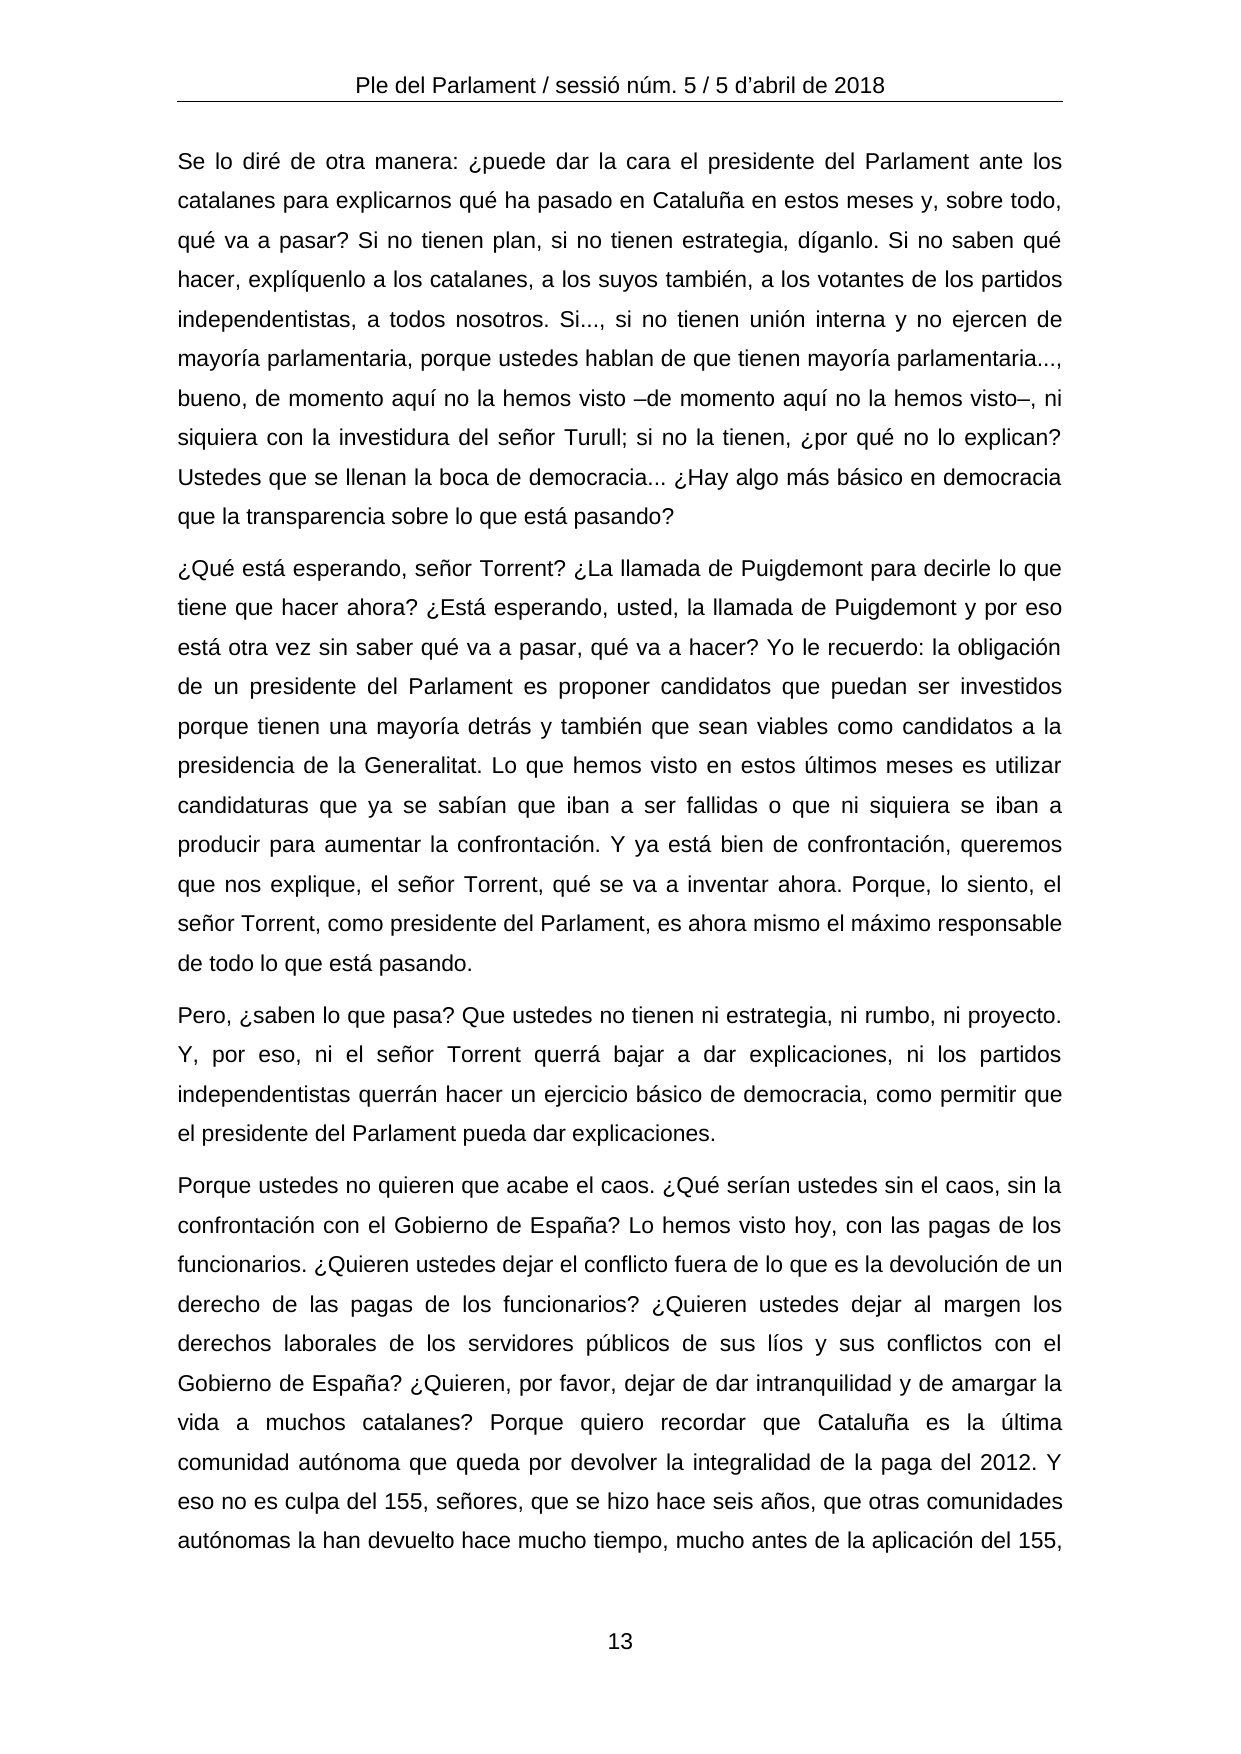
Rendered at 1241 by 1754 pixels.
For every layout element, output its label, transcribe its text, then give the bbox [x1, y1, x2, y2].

text ¿Qué está esperando, señor Torrent? ¿La llamada de Puigdemont para decirle lo que tiene que hacer ahora? ¿Está esperando, usted, la llamada de Puigdemont y por eso está otra vez sin saber qué va a pasar, qué va a hacer? Yo le recuerdo: la obligación de un presidente del Parlament es proponer candidatos que puedan ser investidos porque tienen una mayoría detrás y también que sean viables como candidatos a la presidencia de la Generalitat. Lo que hemos visto en estos últimos meses es utilizar candidaturas que ya se sabían que iban a ser fallidas o que ni siquiera se iban a producir para aumentar la confrontación. Y ya está bien de confrontación, queremos que nos explique, el señor Torrent, qué se va a inventar ahora. Porque, lo siento, el señor Torrent, como presidente del Parlament, es ahora mismo el máximo responsable de todo lo que está pasando. [177, 555, 1063, 976]
text Pero, ¿saben lo que pasa? Que ustedes no tienen ni estrategia, ni rumbo, ni proyecto. Y, por eso, ni el señor Torrent querrá bajar a dar explicaciones, ni los partidos independentistas querrán hacer un ejercicio básico de democracia, como permitir que el presidente del Parlament pueda dar explicaciones. [177, 1002, 1063, 1146]
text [177, 1172, 1063, 1554]
text Se lo diré de otra manera: ¿puede dar la cara el presidente del Parlament ante los catalanes para explicarnos qué ha pasado en Cataluña en estos meses y, sobre todo, qué va a pasar? Si no tienen plan, si no tienen estrategia, díganlo. Si no saben qué hacer, explíquenlo a los catalanes, a los suyos también, a los votantes de los partidos independentistas, a todos nosotros. Si..., si no tienen unión interna y no ejercen de mayoría parlamentaria, porque ustedes hablan de que tienen mayoría parlamentaria..., bueno, de momento aquí no la hemos visto –de momento aquí no la hemos visto–, ni siquiera con la investidura del señor Turull; si no la tienen, ¿por qué no lo explican? Ustedes que se llenan la boca de democracia... ¿Hay algo más básico en democracia que la transparencia sobre lo que está pasando? [177, 148, 1063, 529]
